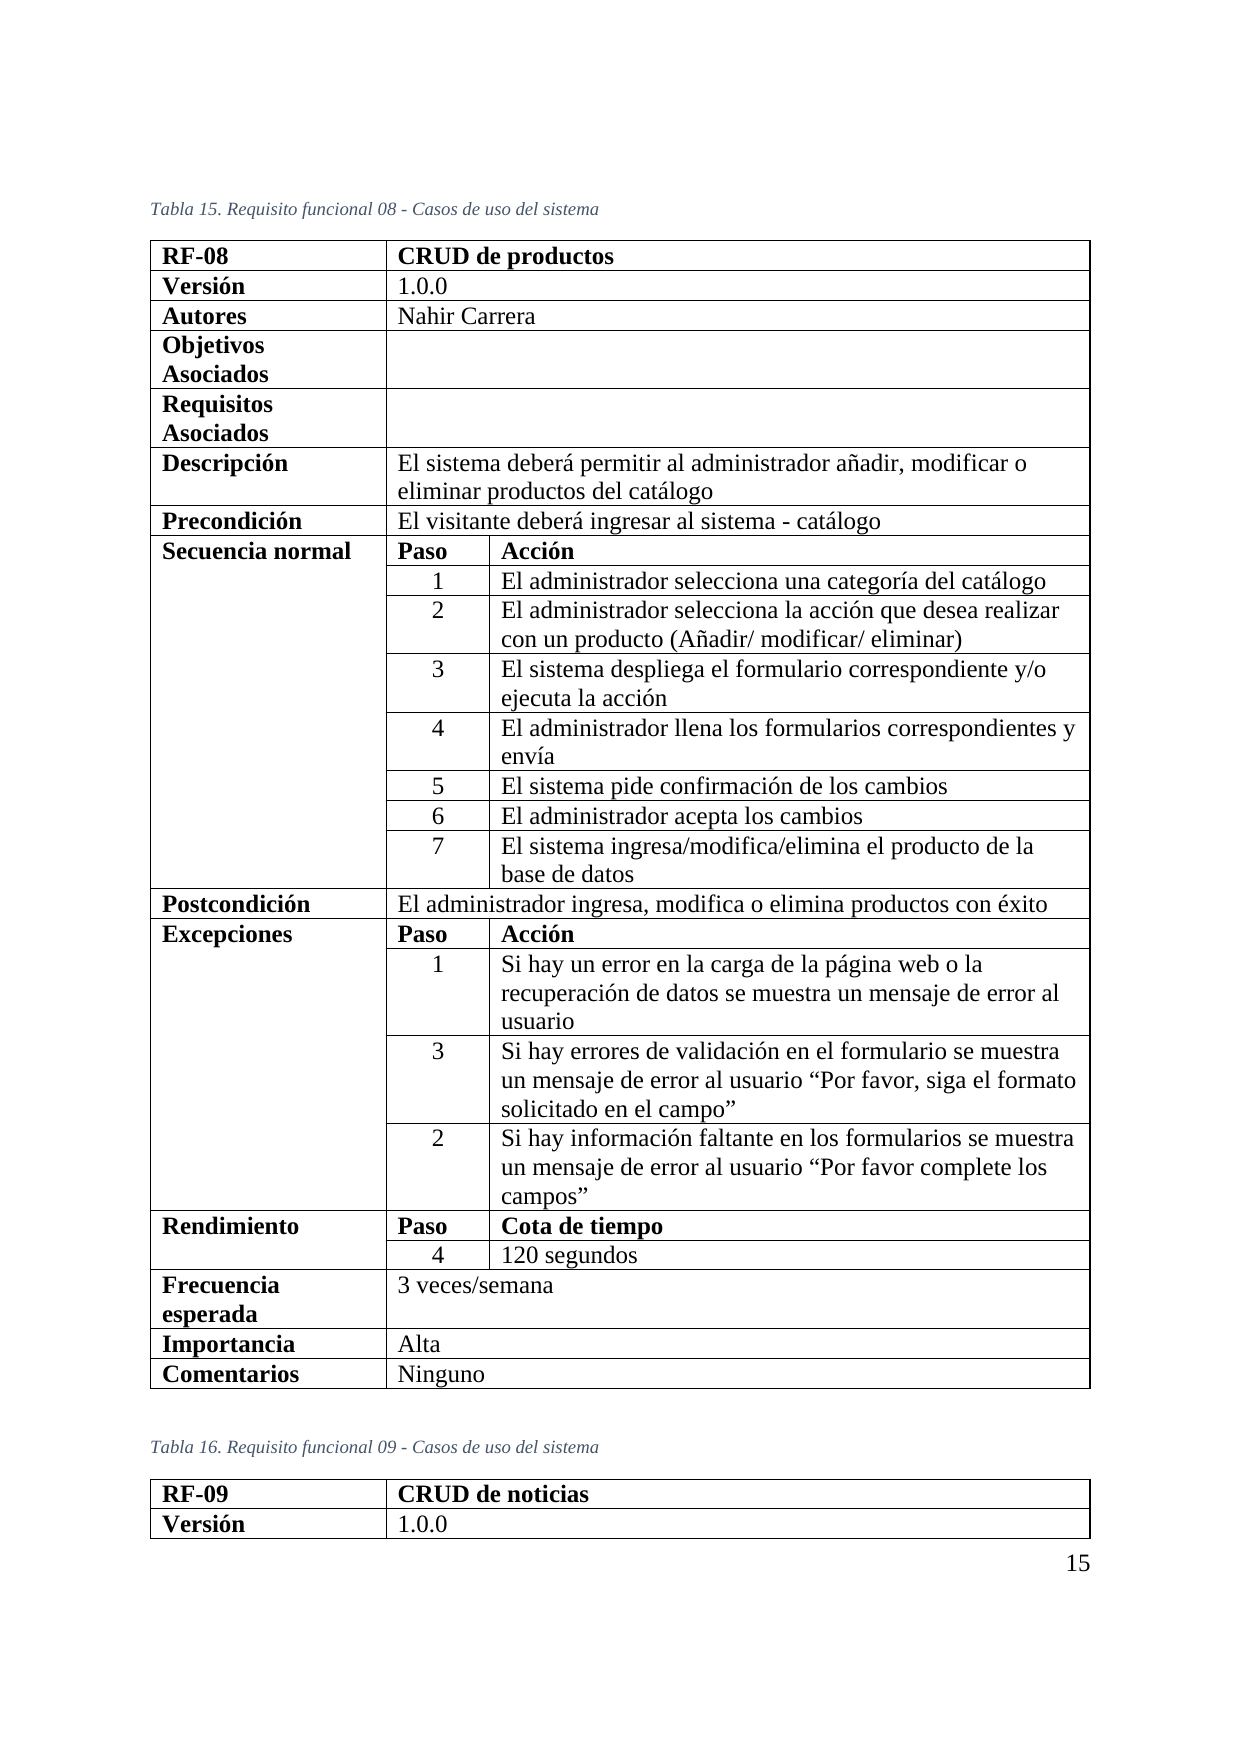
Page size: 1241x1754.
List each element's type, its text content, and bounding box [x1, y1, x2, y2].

table_cell Nahir Carrera [387, 301, 1089, 329]
table_cell El administrador acepta los cambios [490, 801, 1089, 830]
table_cell 1 [387, 566, 489, 594]
table_cell Si hay errores de validación en el formulario se muestra un mensaje de error al usuario “Por favor, siga el formato solicitado en el campo” [490, 1036, 1089, 1122]
table_cell 2 [387, 1124, 489, 1210]
table_cell Precondición [151, 506, 386, 535]
table_cell Cota de tiempo [490, 1211, 1089, 1239]
table_cell 120 segundos [490, 1241, 1089, 1269]
table_cell [387, 389, 1089, 447]
table_cell 2 [387, 596, 489, 653]
table_cell 3 [387, 1036, 489, 1122]
table_cell Postcondición [151, 889, 386, 918]
table_cell El administrador selecciona la acción que desea realizar con un producto (Añadir/ modificar/ eliminar) [490, 596, 1089, 653]
table_cell Frecuencia esperada [151, 1270, 386, 1328]
table_cell [387, 331, 1089, 388]
table_cell Descripción [151, 448, 386, 505]
table_cell El administrador selecciona una categoría del catálogo [490, 566, 1089, 594]
table_cell Si hay información faltante en los formularios se muestra un mensaje de error al usuario “Por favor complete los campos” [490, 1124, 1089, 1210]
table_cell Alta [387, 1329, 1089, 1358]
table_cell 5 [387, 771, 489, 800]
table_cell Versión [151, 271, 386, 300]
table_cell 3 veces/semana [387, 1270, 1089, 1328]
table_cell 4 [387, 713, 489, 770]
table_cell Rendimiento [151, 1211, 386, 1269]
text Tabla 15. Requisito funcional 08 - Casos de uso del sistema [150, 198, 1090, 219]
table_cell El administrador llena los formularios correspondientes y envía [490, 713, 1089, 770]
table_cell El administrador ingresa, modifica o elimina productos con éxito [387, 889, 1089, 918]
table_header CRUD de noticias [387, 1480, 1089, 1508]
table_header CRUD de productos [387, 241, 1089, 270]
table_cell El sistema deberá permitir al administrador añadir, modificar o eliminar productos del catálogo [387, 448, 1089, 505]
text Tabla 16. Requisito funcional 09 - Casos de uso del sistema [150, 1436, 1090, 1458]
table_cell Acción [490, 536, 1089, 565]
table_cell 1 [387, 949, 489, 1035]
table_cell 7 [387, 831, 489, 888]
table_cell Secuencia normal [151, 536, 386, 888]
table_cell El sistema despliega el formulario correspondiente y/o ejecuta la acción [490, 654, 1089, 712]
table_cell El visitante deberá ingresar al sistema - catálogo [387, 506, 1089, 535]
table_cell Importancia [151, 1329, 386, 1358]
table_cell 1.0.0 [387, 271, 1089, 300]
table_cell Comentarios [151, 1359, 386, 1387]
table_cell Si hay un error en la carga de la página web o la recuperación de datos se muestra un mensaje de error al usuario [490, 949, 1089, 1035]
table_cell Requisitos Asociados [151, 389, 386, 447]
table_cell Paso [387, 919, 489, 948]
table_cell 1.0.0 [387, 1509, 1089, 1538]
table_cell El sistema pide confirmación de los cambios [490, 771, 1089, 800]
table_cell Versión [151, 1509, 386, 1538]
table_cell Excepciones [151, 919, 386, 1210]
table_cell 6 [387, 801, 489, 830]
table_cell El sistema ingresa/modifica/elimina el producto de la base de datos [490, 831, 1089, 888]
table_cell Objetivos Asociados [151, 331, 386, 388]
table_header RF-08 [151, 241, 386, 270]
table_cell 3 [387, 654, 489, 712]
table_cell Paso [387, 536, 489, 565]
table_cell Acción [490, 919, 1089, 948]
table_cell Paso [387, 1211, 489, 1239]
table_cell Autores [151, 301, 386, 329]
table_cell Ninguno [387, 1359, 1089, 1387]
table_cell 4 [387, 1241, 489, 1269]
table_header RF-09 [151, 1480, 386, 1508]
